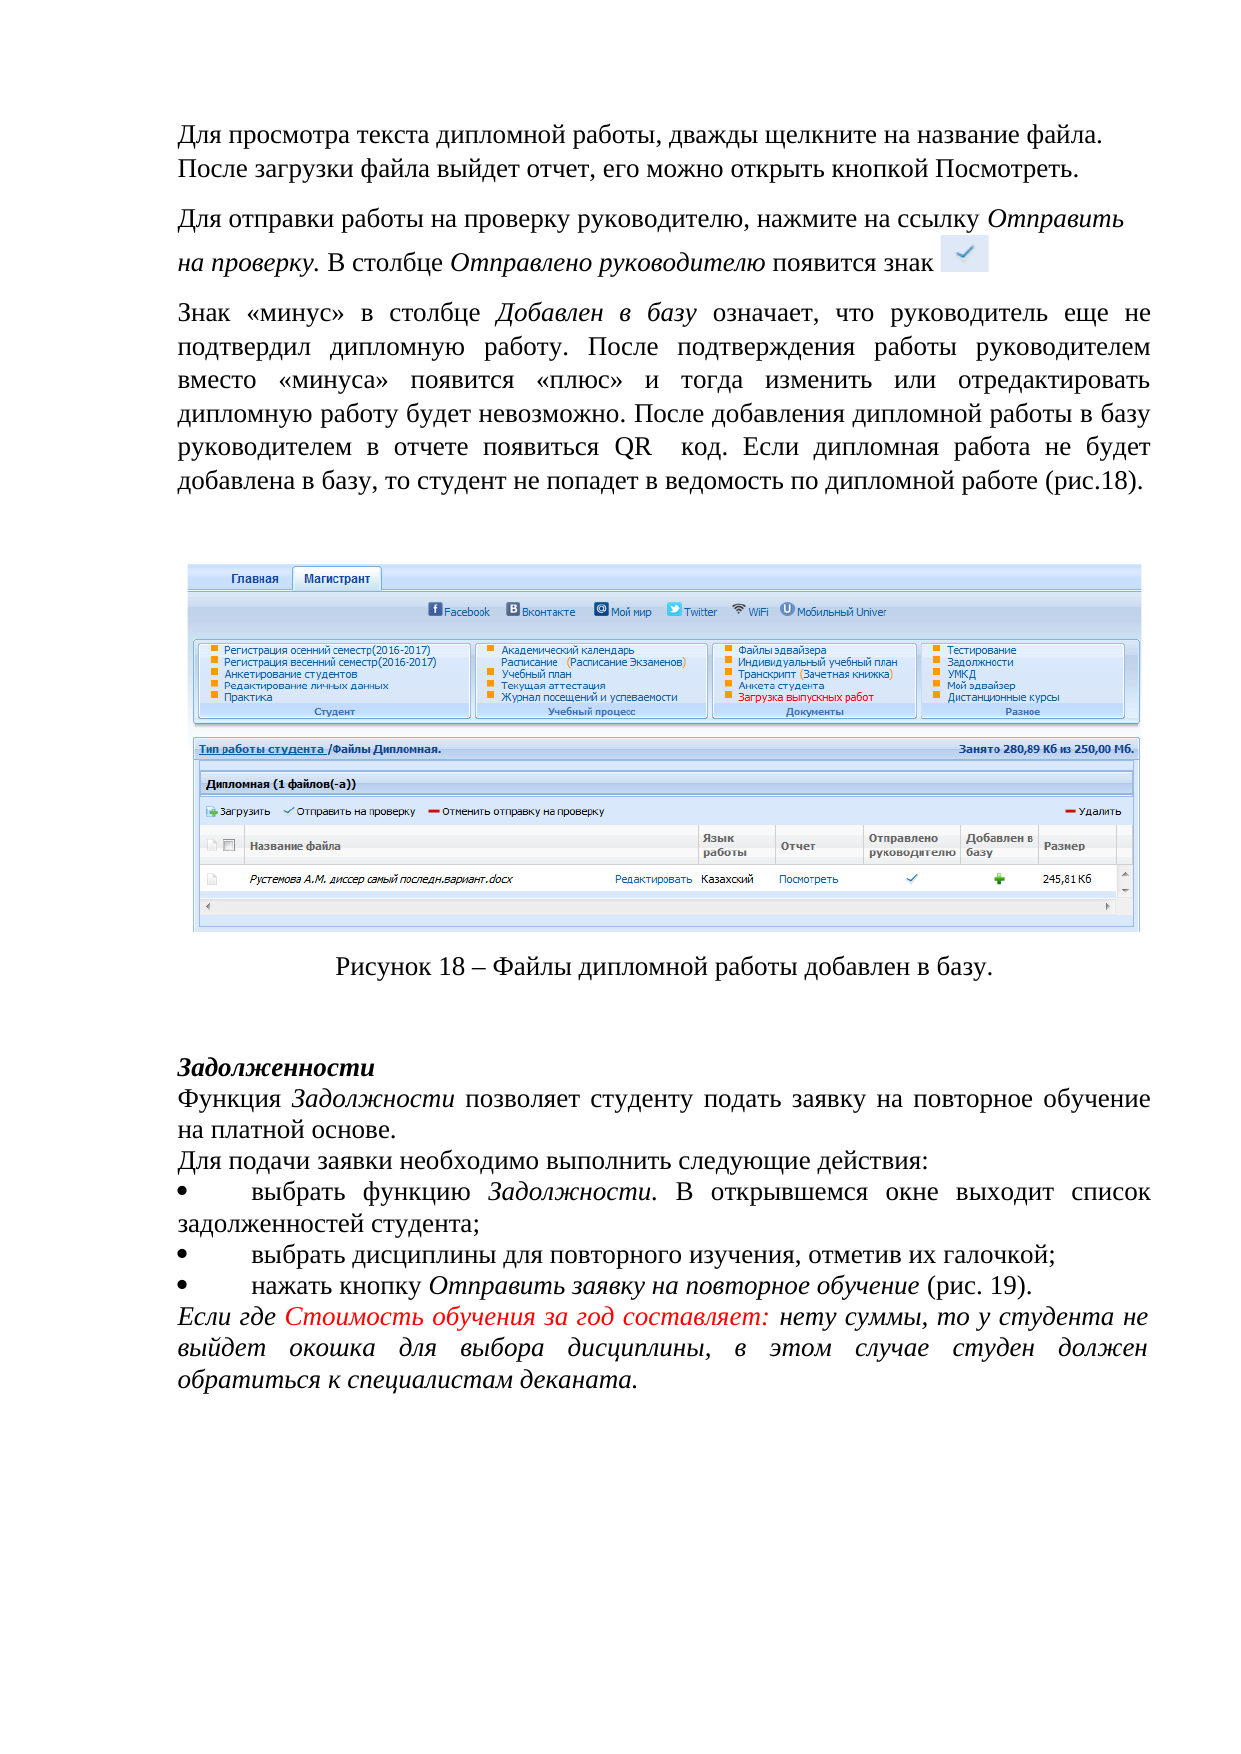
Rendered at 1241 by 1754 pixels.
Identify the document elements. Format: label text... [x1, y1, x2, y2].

list нажать кнопку Отправить заявку на повторное обучение (рис. 19). [177, 1269, 1152, 1300]
text Для отправки работы на проверку руководителю, нажмите на ссылку Отправить на проверку. В столбце Отправлено руководителю появится знак [177, 202, 1152, 277]
picture [187, 564, 1142, 932]
list выбрать функцию Задолжности. В открывшемся окне выходит список задолженностей студента; [177, 1176, 1152, 1238]
text Рисунок 18 – Файлы дипломной работы добавлен в базу. [177, 951, 1152, 982]
picture [940, 235, 989, 272]
text Задолженности [177, 1051, 1152, 1082]
text Для подачи заявки необходимо выполнить следующие действия: [177, 1144, 1152, 1176]
text Знак «минус» в столбце Добавлен в базу означает, что руководитель еще не подтвердил дипломную работу. После подтверждения работы руководителем вместо «минуса» появится «плюс» и тогда изменить или отредактировать дипломную работу будет невозможно. После добавления дипломной работы в базу руководителем в отчете появиться QR код. Если дипломная работа не будет добавлена в базу, то студент не попадет в ведомость по дипломной работе (рис.18). [177, 296, 1152, 495]
list выбрать дисциплины для повторного изучения, отметив их галочкой; [177, 1238, 1152, 1269]
text Функция Задолжности позволяет студенту подать заявку на повторное обучение на платной основе. [177, 1082, 1152, 1144]
text Для просмотра текста дипломной работы, дважды щелкните на название файла. После загрузки файла выйдет отчет, его можно открыть кнопкой Посмотреть. [177, 118, 1152, 183]
text Если где Стоимость обучения за год составляет: нету суммы, то у студента не выйдет окошка для выбора дисциплины, в этом случае студен должен обратиться к специалистам деканата. [177, 1300, 1152, 1394]
